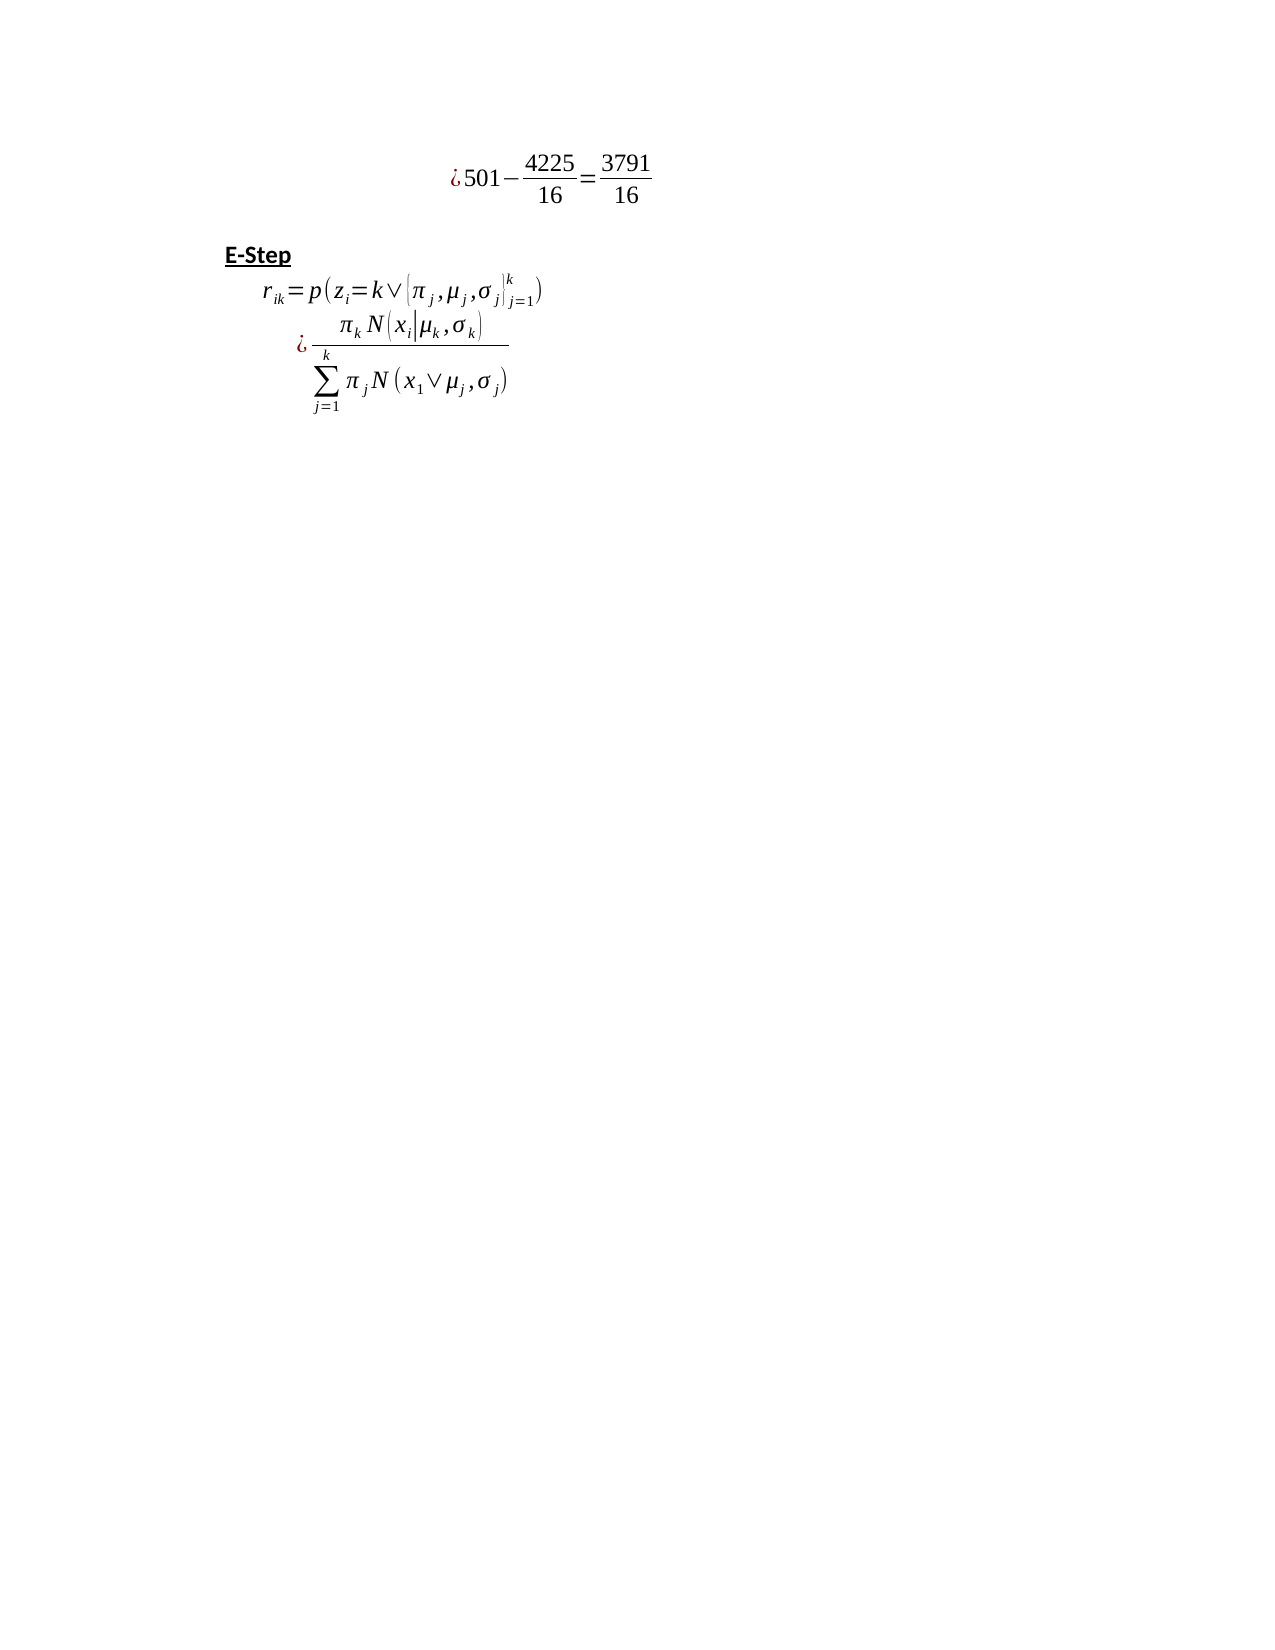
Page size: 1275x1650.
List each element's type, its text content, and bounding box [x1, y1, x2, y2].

list E-Step [225, 239, 1125, 270]
